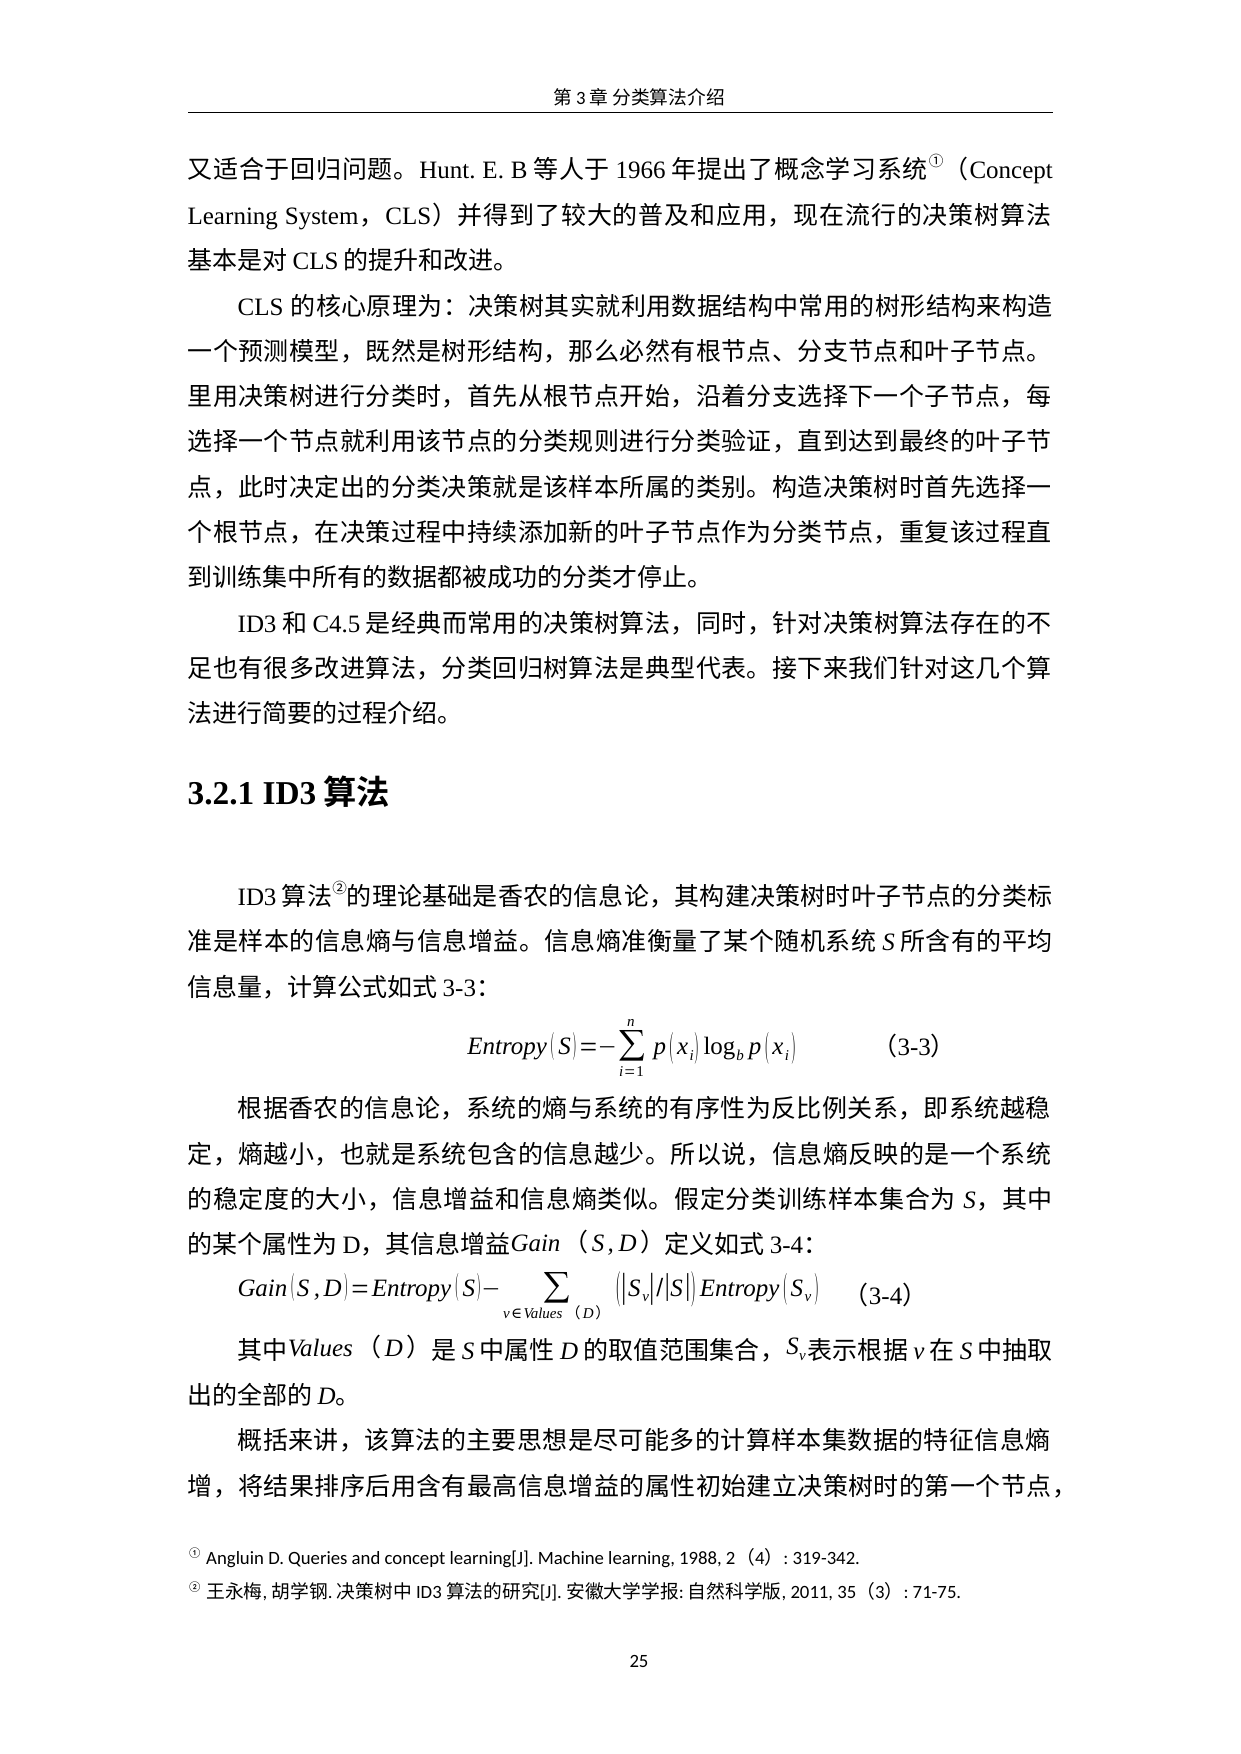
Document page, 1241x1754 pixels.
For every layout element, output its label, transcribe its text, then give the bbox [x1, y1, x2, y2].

text 根据香农的信息论，系统的熵与系统的有序性为反比例关系，即系统越稳定，熵越小，也就是系统包含的信息越少。所以说，信息熵反映的是一个系统的稳定度的大小，信息增益和信息熵类似。假定分类训练样本集合为S，其中的某个属性为D，其信息增益定义如式3-4： [187, 1089, 1053, 1261]
text （3-3） [312, 1012, 1053, 1080]
text ID3和C4.5是经典而常用的决策树算法，同时，针对决策树算法存在的不足也有很多改进算法，分类回归树算法是典型代表。接下来我们针对这几个算法进行简要的过程介绍。 [187, 603, 1053, 730]
text ID3算法的理论基础是香农的信息论，其构建决策树时叶子节点的分类标准是样本的信息熵与信息增益。信息熵准衡量了某个随机系统S所含有的平均信息量，计算公式如式3-3： [187, 877, 1053, 1003]
text 其中是S中属性D的取值范围集合，表示根据v在S中抽取出的全部的D。 [187, 1330, 1053, 1412]
text （3-4） [187, 1270, 1053, 1321]
subtitle 3.2.1 ID3算法 [187, 766, 1053, 814]
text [187, 150, 1053, 277]
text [187, 1421, 1053, 1502]
text CLS 的核心原理为：决策树其实就利用数据结构中常用的树形结构来构造一个预测模型，既然是树形结构，那么必然有根节点、分支节点和叶子节点。里用决策树进行分类时，首先从根节点开始，沿着分支选择下一个子节点，每选择一个节点就利用该节点的分类规则进行分类验证，直到达到最终的叶子节点，此时决定出的分类决策就是该样本所属的类别。构造决策树时首先选择一个根节点，在决策过程中持续添加新的叶子节点作为分类节点，重复该过程直到训练集中所有的数据都被成功的分类才停止。 [187, 286, 1053, 594]
